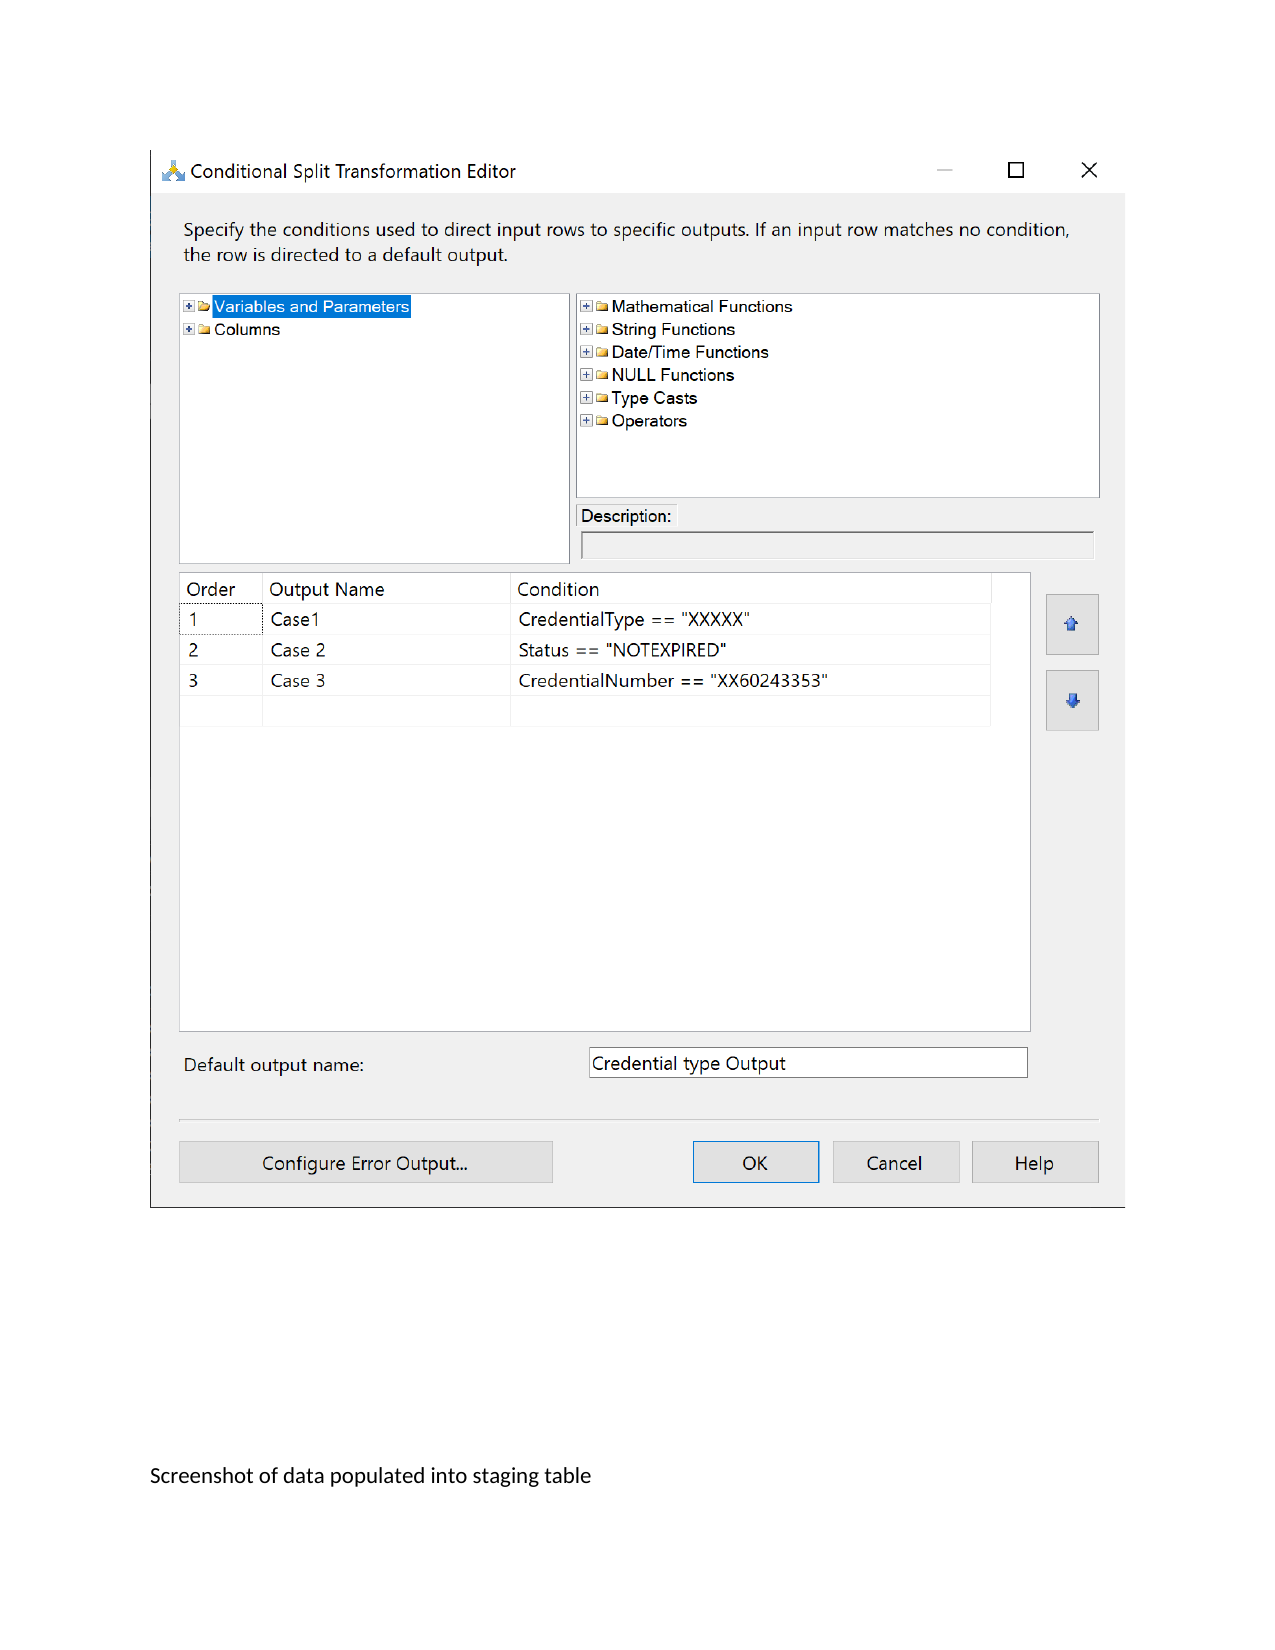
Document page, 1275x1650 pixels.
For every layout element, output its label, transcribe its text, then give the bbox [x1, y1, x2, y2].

text Screenshot of data populated into staging table [150, 1461, 1125, 1489]
picture [150, 150, 1125, 1208]
